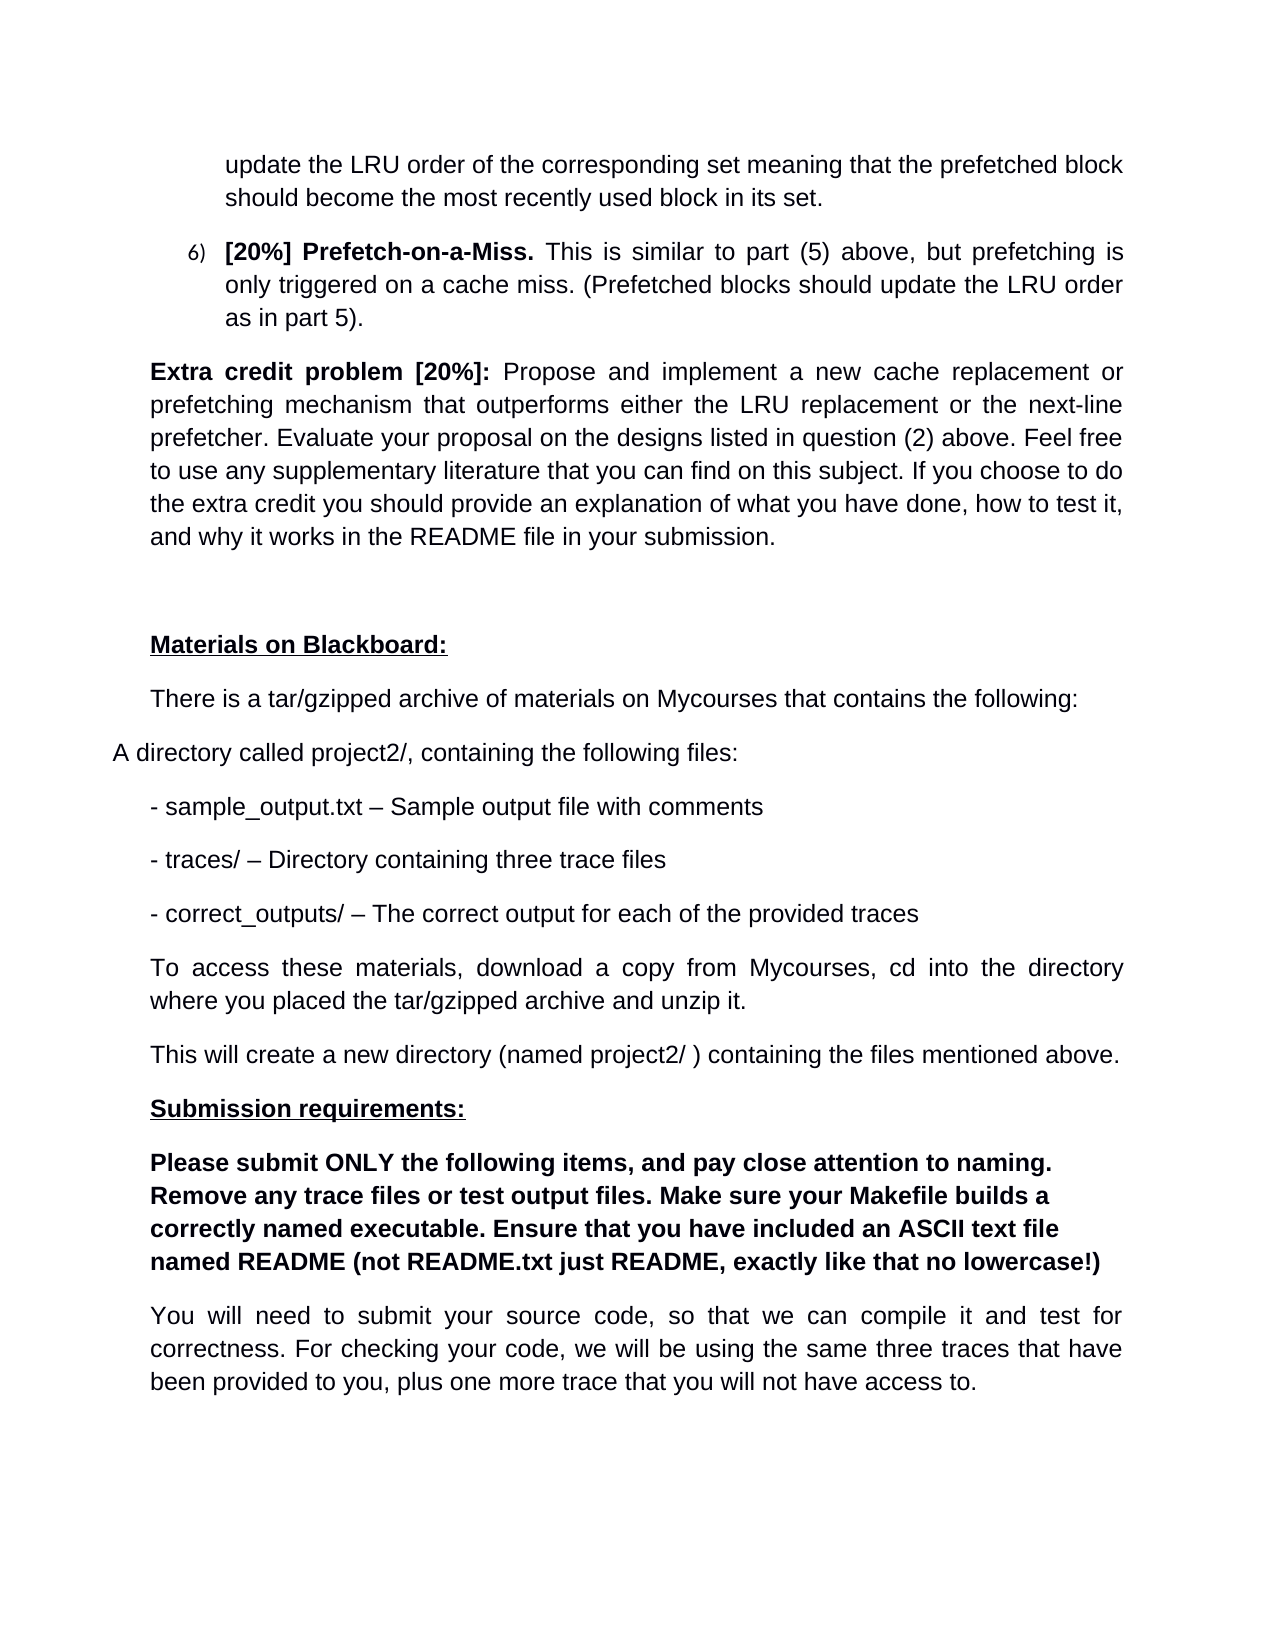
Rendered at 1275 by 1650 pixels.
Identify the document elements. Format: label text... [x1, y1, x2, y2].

list This will create a new directory (named project2/ ) containing the files mentioned above. [150, 1040, 1125, 1069]
list [20%] Prefetch-on-a-Miss. This is similar to part (5) above, but prefetching is only triggered on a cache miss. (Prefetched blocks should update the LRU order as in part 5). [187, 237, 1125, 332]
list There is a tar/gzipped archive of materials on Mycourses that contains the following: [150, 684, 1125, 713]
list - sample_output.txt – Sample output file with comments [150, 792, 1125, 820]
list - correct_outputs/ – The correct output for each of the provided traces [150, 899, 1125, 928]
text Extra credit problem [20%]: Propose and implement a new cache replacement or prefetching mechanism that outperforms either the LRU replacement or the next-line prefetcher. Evaluate your proposal on the designs listed in question (2) above. Feel free to use any supplementary literature that you can find on this subject. If you choose to do the extra credit you should provide an explanation of what you have done, how to test it, and why it works in the README file in your submission. [150, 357, 1125, 551]
list - traces/ – Directory containing three trace files [150, 845, 1125, 874]
text Submission requirements: [150, 1094, 1125, 1123]
list A directory called project2/, containing the following files: [112, 738, 1125, 766]
list To access these materials, download a copy from Mycourses, cd into the directory where you placed the tar/gzipped archive and unzip it. [150, 953, 1125, 1015]
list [187, 150, 1125, 212]
list Materials on Blackboard: [150, 630, 1125, 659]
